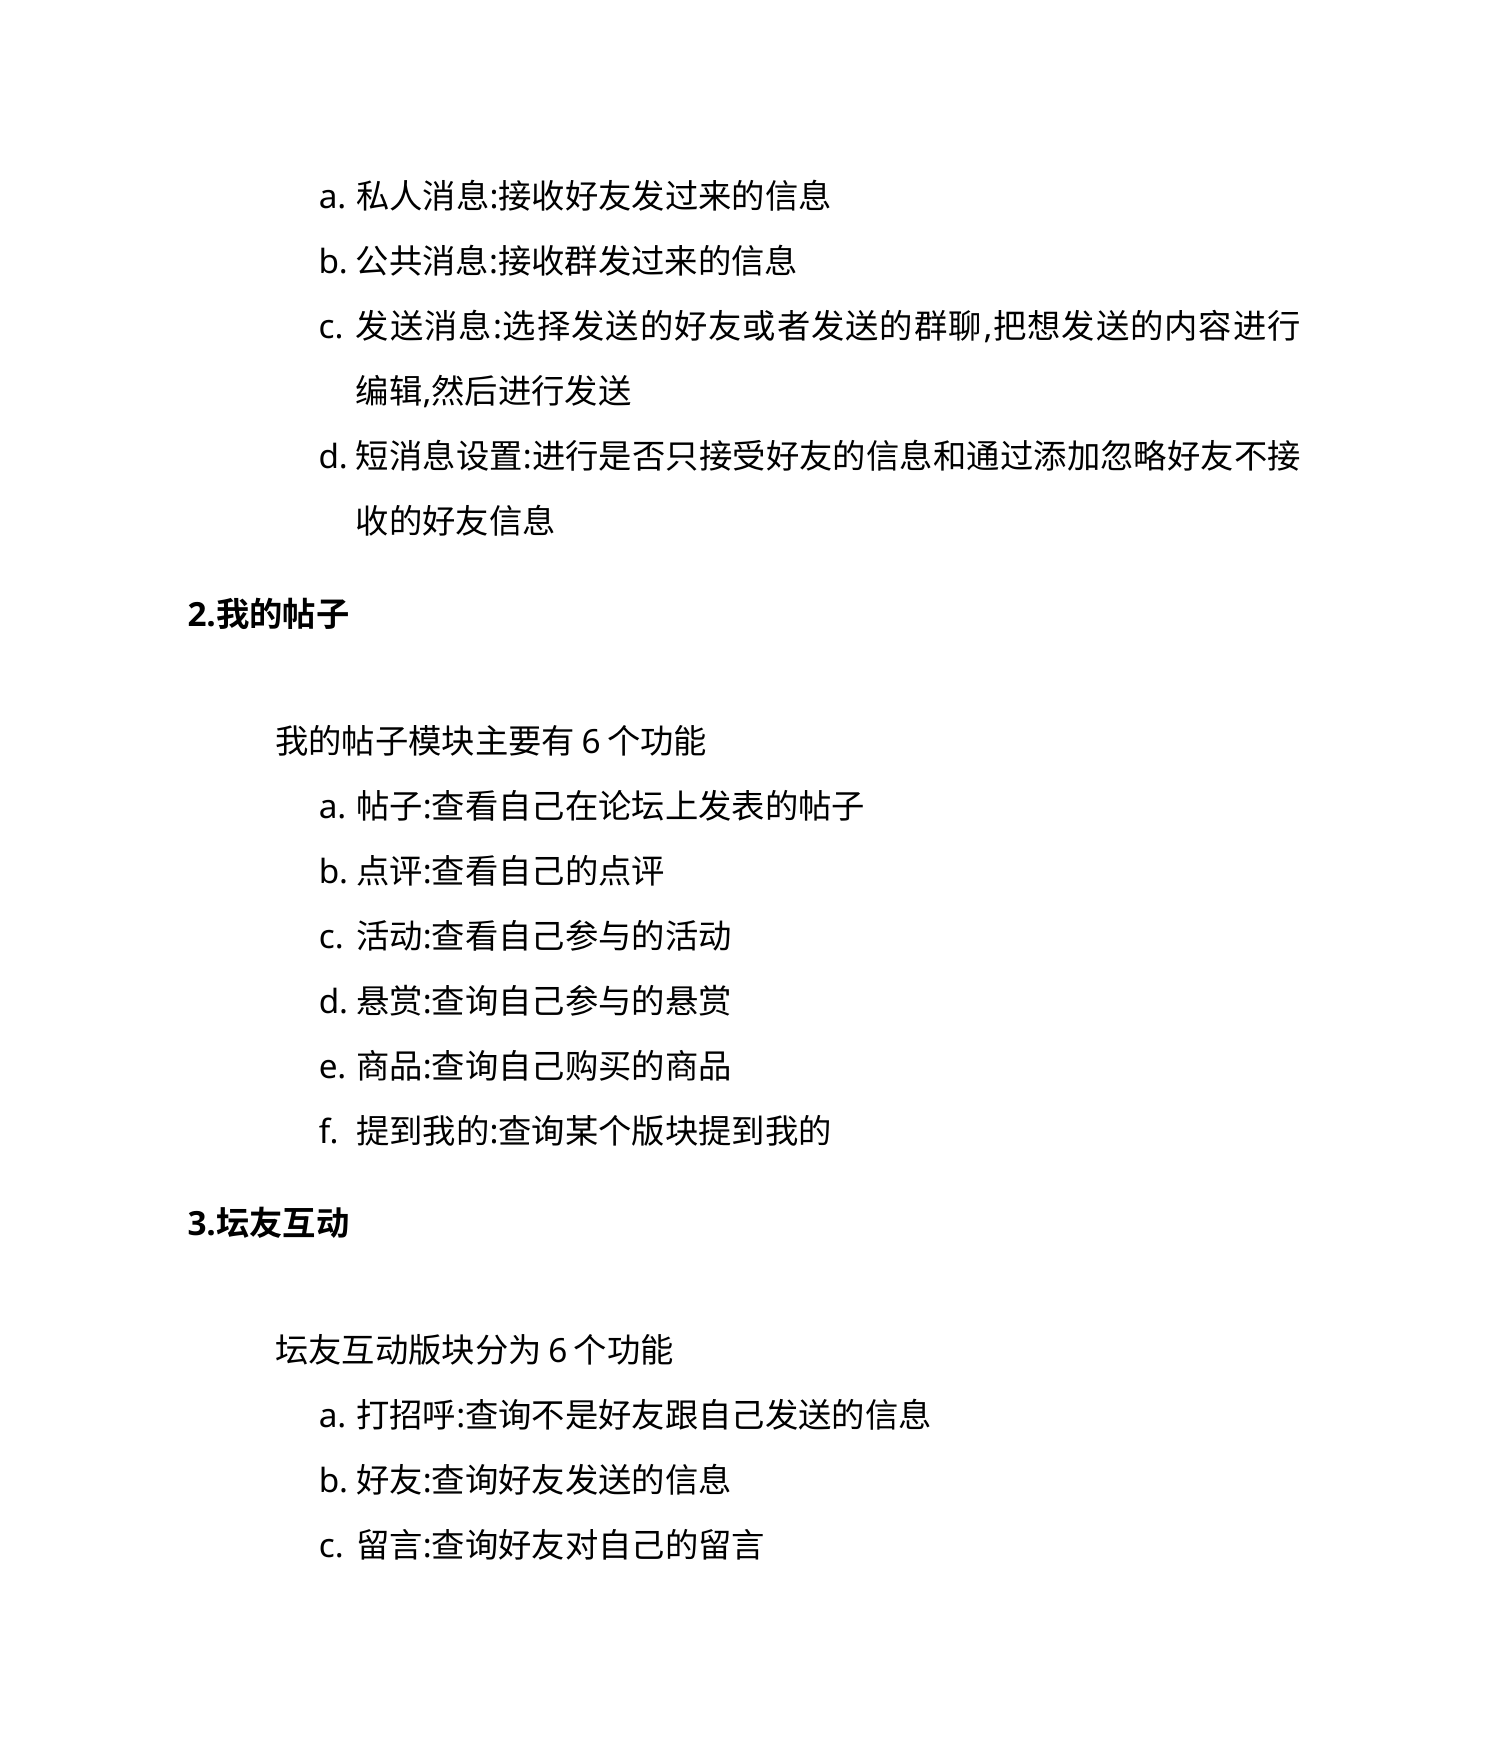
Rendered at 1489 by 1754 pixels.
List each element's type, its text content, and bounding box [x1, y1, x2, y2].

list 发送消息:选择发送的好友或者发送的群聊,把想发送的内容进行编辑,然后进行发送 [318, 292, 1301, 422]
list 帖子:查看自己在论坛上发表的帖子 [318, 771, 1301, 836]
list 活动:查看自己参与的活动 [318, 901, 1301, 966]
list 提到我的:查询某个版块提到我的 [318, 1096, 1301, 1161]
list 悬赏:查询自己参与的悬赏 [318, 966, 1301, 1031]
subtitle 2.我的帖子 [187, 579, 1301, 644]
list 商品:查询自己购买的商品 [318, 1031, 1301, 1096]
list 留言:查询好友对自己的留言 [318, 1511, 1301, 1576]
text 我的帖子模块主要有6个功能 [275, 706, 1301, 771]
text 坛友互动版块分为6个功能 [187, 1316, 1301, 1381]
list 打招呼:查询不是好友跟自己发送的信息 [318, 1381, 1301, 1446]
subtitle 3.坛友互动 [187, 1188, 1301, 1253]
list 私人消息:接收好友发过来的信息 [318, 162, 1301, 227]
list 点评:查看自己的点评 [318, 836, 1301, 901]
list 公共消息:接收群发过来的信息 [318, 227, 1301, 292]
list 好友:查询好友发送的信息 [318, 1446, 1301, 1511]
list 短消息设置:进行是否只接受好友的信息和通过添加忽略好友不接收的好友信息 [318, 422, 1301, 552]
